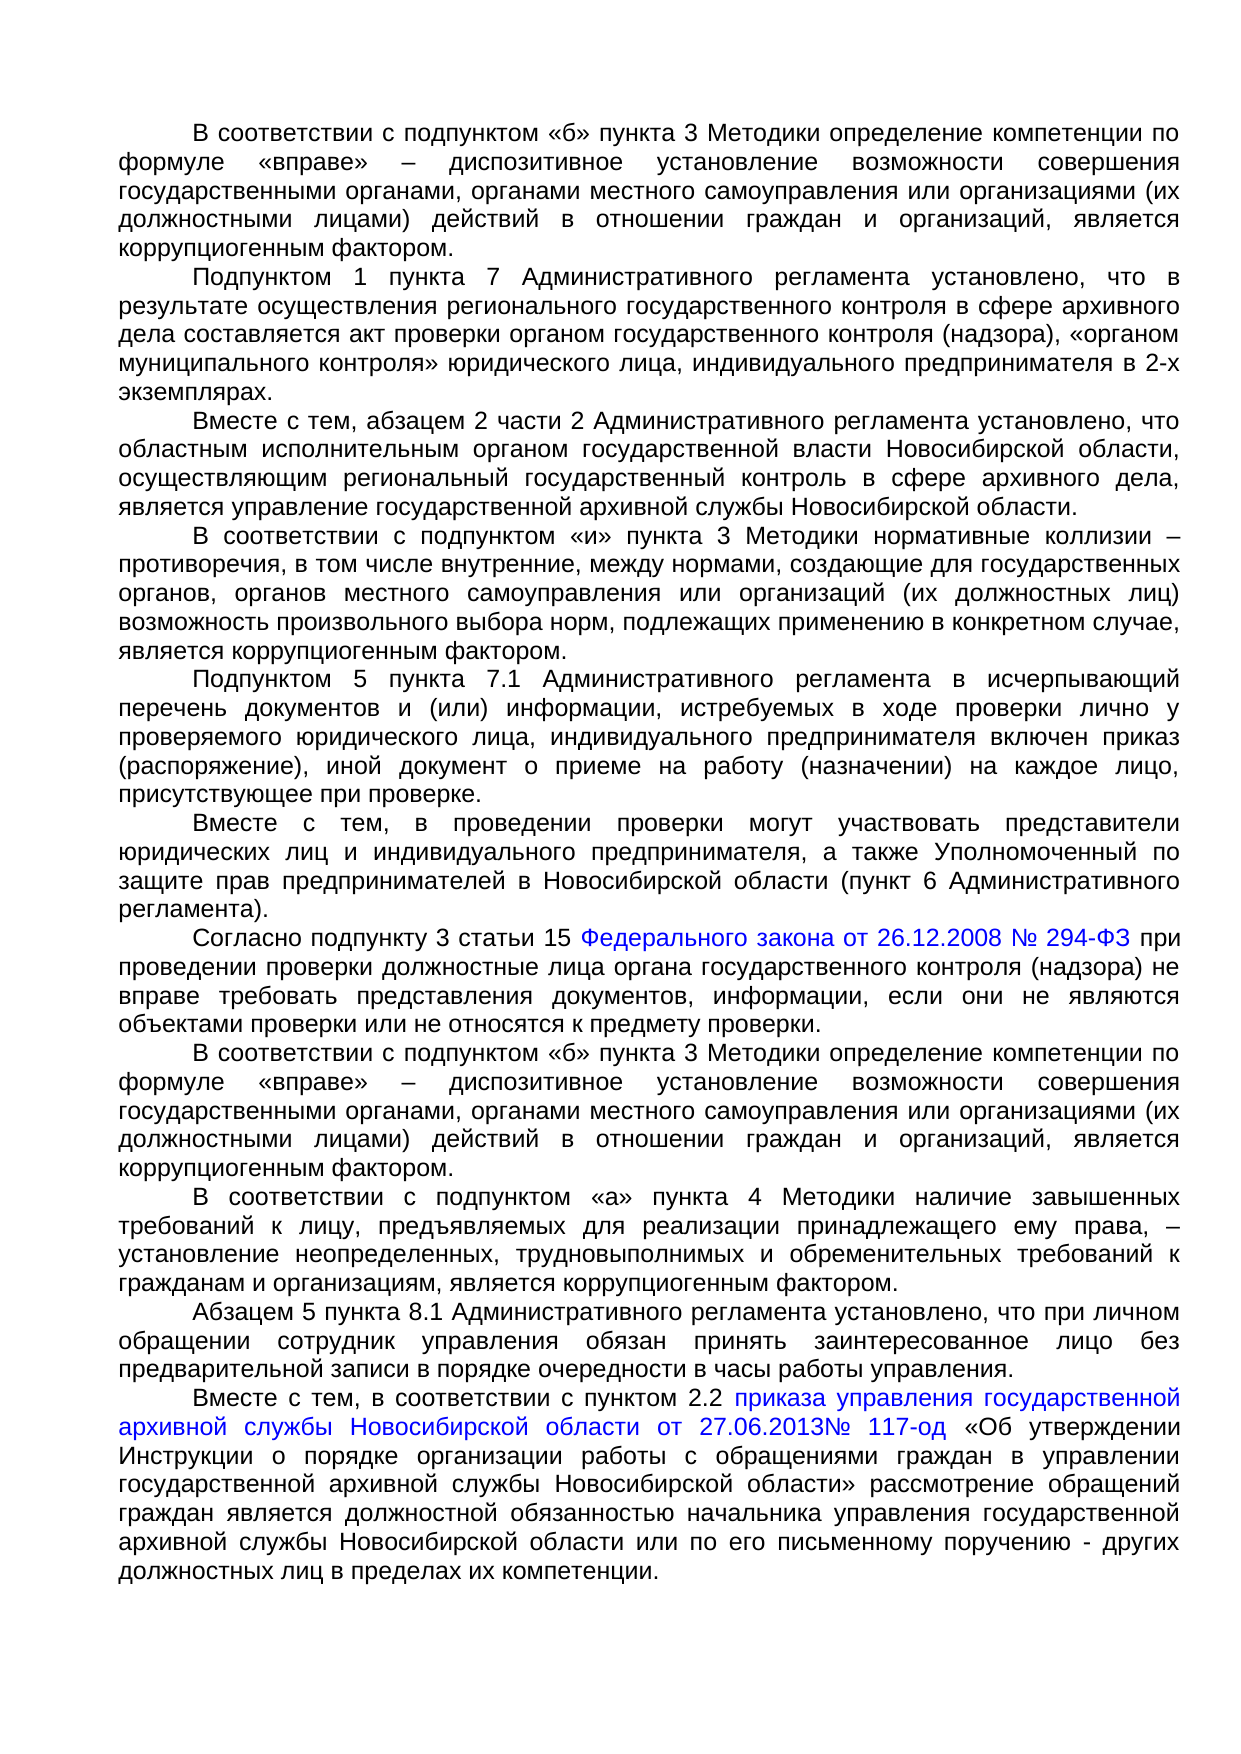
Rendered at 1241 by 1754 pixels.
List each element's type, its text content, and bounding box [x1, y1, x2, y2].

text Подпунктом 5 пункта 7.1 Административного регламента в исчерпывающий перечень документов и (или) информации, истребуемых в ходе проверки лично у проверяемого юридического лица, индивидуального предпринимателя включен приказ (распоряжение), иной документ о приеме на работу (назначении) на каждое лицо, присутствующее при проверке. [118, 664, 1181, 808]
text В соответствии с подпунктом «б» пункта 3 Методики определение компетенции по формуле «вправе» – диспозитивное установление возможности совершения государственными органами, органами местного самоуправления или организациями (их должностными лицами) действий в отношении граждан и организаций, является коррупциогенным фактором. [118, 1038, 1181, 1182]
text Подпунктом 1 пункта 7 Административного регламента установлено, что в результате осуществления регионального государственного контроля в сфере архивного дела составляется акт проверки органом государственного контроля (надзора), «органом муниципального контроля» юридического лица, индивидуального предпринимателя в 2-х экземплярах. [118, 262, 1181, 406]
text Вместе с тем, в проведении проверки могут участвовать представители юридических лиц и индивидуального предпринимателя, а также Уполномоченный по защите прав предпринимателей в Новосибирской области (пункт 6 Административного регламента). [118, 808, 1181, 923]
text Вместе с тем, в соответствии с пунктом 2.2 приказа управления государственной архивной службы Новосибирской области от 27.06.2013№ 117-од «Об утверждении Инструкции о порядке организации работы с обращениями граждан в управлении государственной архивной службы Новосибирской области» рассмотрение обращений граждан является должностной обязанностью начальника управления государственной архивной службы Новосибирской области или по его письменному поручению - других должностных лиц в пределах их компетенции. [118, 1383, 1181, 1584]
text В соответствии с подпунктом «а» пункта 4 Методики наличие завышенных требований к лицу, предъявляемых для реализации принадлежащего ему права, – установление неопределенных, трудновыполнимых и обременительных требований к гражданам и организациям, является коррупциогенным фактором. [118, 1182, 1181, 1297]
text Согласно подпункту 3 статьи 15 Федерального закона от 26.12.2008 № 294-ФЗ при проведении проверки должностные лица органа государственного контроля (надзора) не вправе требовать представления документов, информации, если они не являются объектами проверки или не относятся к предмету проверки. [118, 923, 1181, 1038]
text В соответствии с подпунктом «и» пункта 3 Методики нормативные коллизии – противоречия, в том числе внутренние, между нормами, создающие для государственных органов, органов местного самоуправления или организаций (их должностных лиц) возможность произвольного выбора норм, подлежащих применению в конкретном случае, является коррупциогенным фактором. [118, 521, 1181, 664]
text Абзацем 5 пункта 8.1 Административного регламента установлено, что при личном обращении сотрудник управления обязан принять заинтересованное лицо без предварительной записи в порядке очередности в часы работы управления. [118, 1297, 1181, 1383]
text Вместе с тем, абзацем 2 части 2 Административного регламента установлено, что областным исполнительным органом государственной власти Новосибирской области, осуществляющим региональный государственный контроль в сфере архивного дела, является управление государственной архивной службы Новосибирской области. [118, 406, 1181, 521]
text В соответствии с подпунктом «б» пункта 3 Методики определение компетенции по формуле «вправе» – диспозитивное установление возможности совершения государственными органами, органами местного самоуправления или организациями (их должностными лицами) действий в отношении граждан и организаций, является коррупциогенным фактором. [118, 118, 1181, 262]
